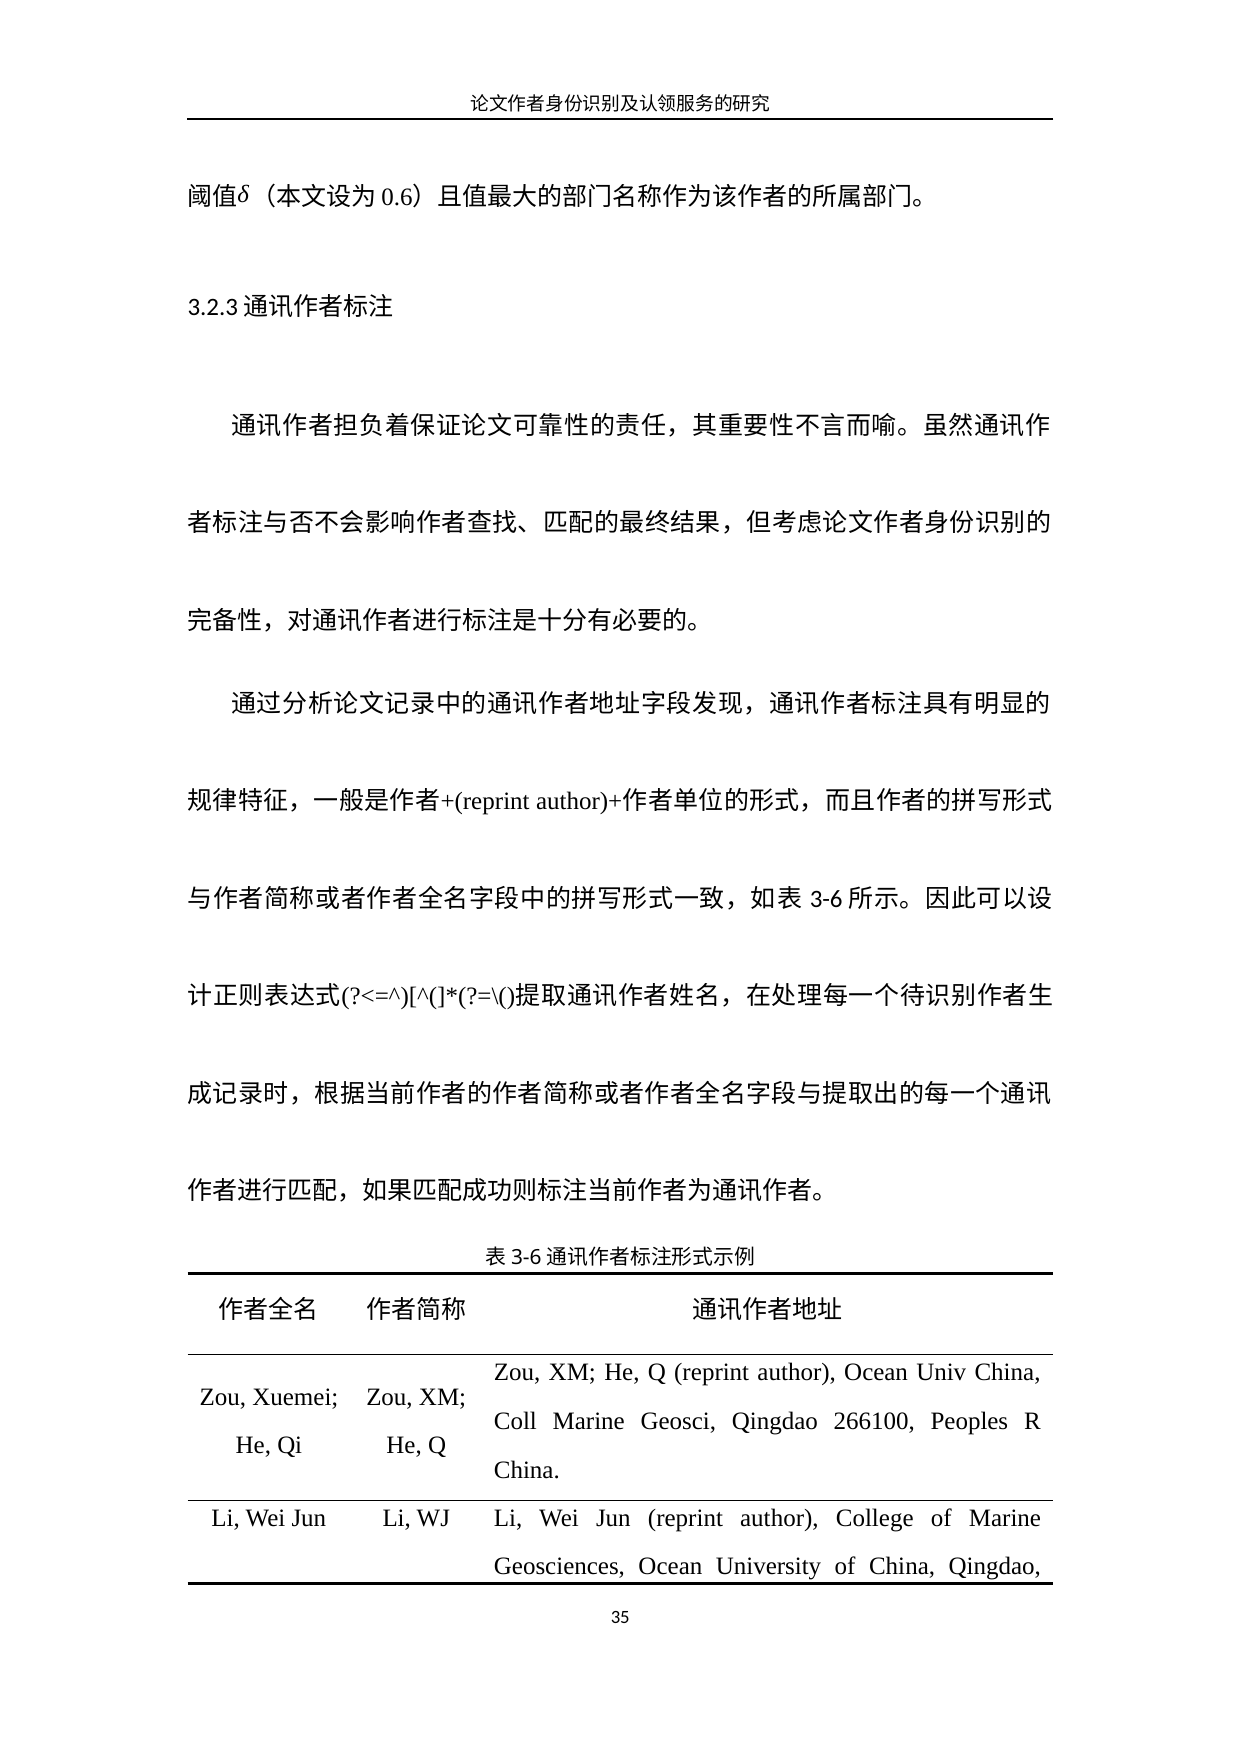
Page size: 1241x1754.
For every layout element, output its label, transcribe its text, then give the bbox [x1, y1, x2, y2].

table_cell Li, WJ [350, 1501, 482, 1582]
table_header 作者简称 [350, 1275, 482, 1354]
subtitle 通讯作者标注 [187, 272, 1053, 337]
table_cell Zou, Xuemei; He, Qi [188, 1355, 349, 1500]
table_cell Zou, XM; He, Q [350, 1355, 482, 1500]
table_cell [483, 1501, 1052, 1582]
table_cell Zou, XM; He, Q (reprint author), Ocean Univ China, Coll Marine Geosci, Qingdao 266100, Peoples R China. [483, 1355, 1052, 1500]
table_header 通讯作者地址 [483, 1275, 1052, 1354]
text 通讯作者担负着保证论文可靠性的责任，其重要性不言而喻。虽然通讯作者标注与否不会影响作者查找、匹配的最终结果，但考虑论文作者身份识别的完备性，对通讯作者进行标注是十分有必要的。 [187, 391, 1053, 651]
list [187, 162, 1053, 227]
table_cell Li, Wei Jun [188, 1501, 349, 1582]
table_header 作者全名 [188, 1275, 349, 1354]
